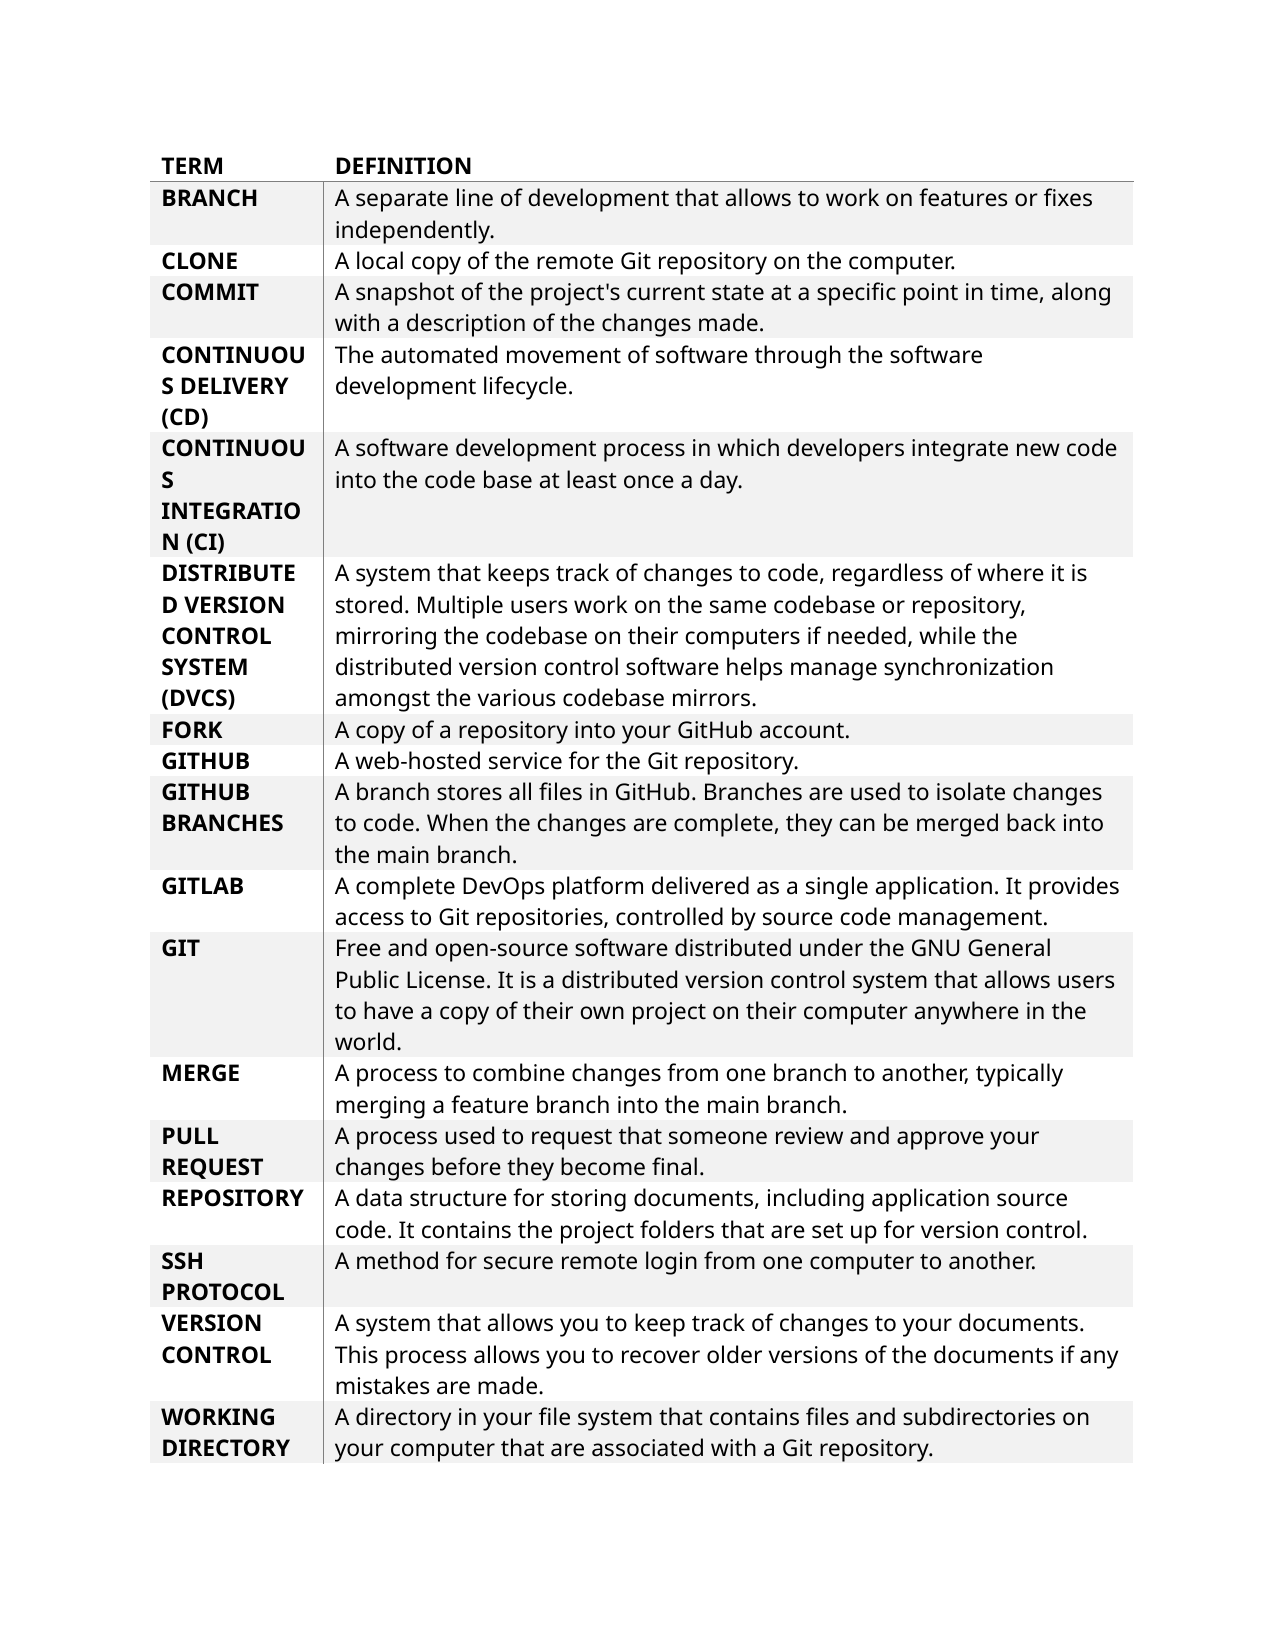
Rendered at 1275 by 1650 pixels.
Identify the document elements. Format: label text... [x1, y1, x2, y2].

table_cell GitHub branches [150, 776, 323, 870]
table_cell A method for secure remote login from one computer to another. [324, 1245, 1133, 1307]
table_cell GitHub [150, 745, 323, 776]
table_cell GitLab [150, 870, 323, 932]
table_cell A system that keeps track of changes to code, regardless of where it is stored. Multiple users work on the same codebase or repository, mirroring the codebase on their computers if needed, while the distributed version control software helps manage synchronization amongst the various codebase mirrors. [324, 557, 1133, 713]
table_cell A copy of a repository into your GitHub account. [324, 714, 1133, 745]
table_cell Distributed version control system (DVCS) [150, 557, 323, 713]
table_cell A complete DevOps platform delivered as a single application. It provides access to Git repositories, controlled by source code management. [324, 870, 1133, 932]
table_header Definition [323, 150, 1133, 181]
table_cell Merge [150, 1057, 323, 1120]
table_cell Git [150, 932, 323, 1057]
table_cell A software development process in which developers integrate new code into the code base at least once a day. [324, 432, 1133, 557]
table_cell A system that allows you to keep track of changes to your documents. This process allows you to recover older versions of the documents if any mistakes are made. [324, 1307, 1133, 1401]
table_cell Free and open-source software distributed under the GNU General Public License. It is a distributed version control system that allows users to have a copy of their own project on their computer anywhere in the world. [324, 932, 1133, 1057]
table_cell SSH Protocol [150, 1245, 323, 1307]
table_header Term [150, 150, 323, 181]
table_cell A local copy of the remote Git repository on the computer. [324, 245, 1133, 276]
table_cell A directory in your file system that contains files and subdirectories on your computer that are associated with a Git repository. [324, 1401, 1133, 1463]
table_cell Continuous integration (CI) [150, 432, 323, 557]
table_cell Continuous delivery (CD) [150, 339, 323, 432]
table_cell Repository [150, 1182, 323, 1245]
table_cell Commit [150, 276, 323, 338]
table_cell A process used to request that someone review and approve your changes before they become final. [324, 1120, 1133, 1182]
table_cell The automated movement of software through the software development lifecycle. [324, 339, 1133, 432]
table_cell Working directory [150, 1401, 323, 1463]
table_cell A branch stores all files in GitHub. Branches are used to isolate changes to code. When the changes are complete, they can be merged back into the main branch. [324, 776, 1133, 870]
table_cell Branch [150, 182, 323, 245]
table_cell Pull request [150, 1120, 323, 1182]
table_cell Fork [150, 714, 323, 745]
table_cell Clone [150, 245, 323, 276]
table_cell A process to combine changes from one branch to another, typically merging a feature branch into the main branch. [324, 1057, 1133, 1120]
table_cell A snapshot of the project's current state at a specific point in time, along with a description of the changes made. [324, 276, 1133, 338]
table_cell A data structure for storing documents, including application source code. It contains the project folders that are set up for version control. [324, 1182, 1133, 1245]
table_cell A web-hosted service for the Git repository. [324, 745, 1133, 776]
table_cell A separate line of development that allows to work on features or fixes independently. [324, 182, 1133, 245]
table_cell Version control [150, 1307, 323, 1401]
